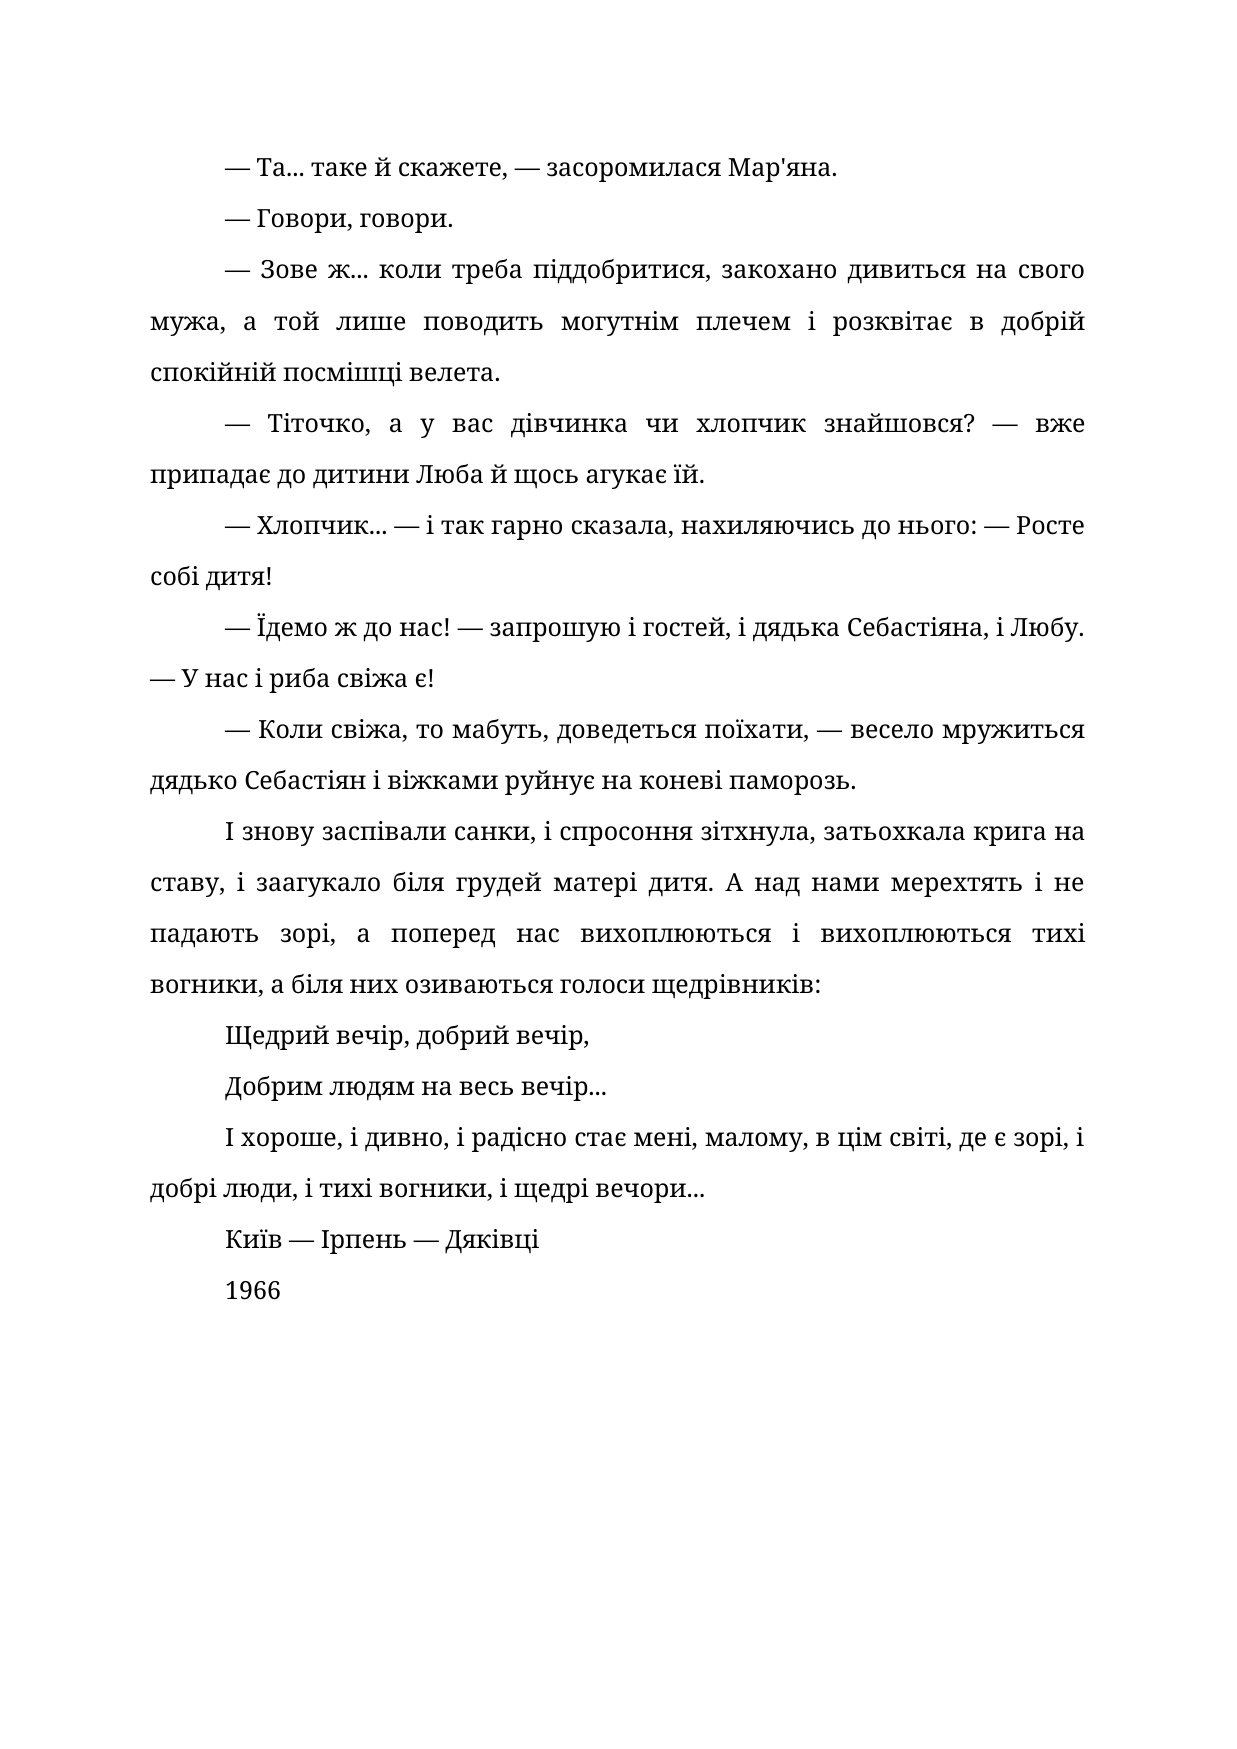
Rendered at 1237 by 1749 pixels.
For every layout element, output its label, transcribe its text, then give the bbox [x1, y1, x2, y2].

text — Тіточко, а у вас дівчинка чи хлопчик знайшовся? — вже припадає до дитини Люба й щось агукає їй. [150, 405, 1086, 490]
text — Зове ж... коли треба піддобритися, закохано дивиться на свого мужа, а той лише поводить могутнім плечем і розквітає в добрій спокійній посмішці велета. [150, 252, 1086, 388]
text — Говори, говори. [150, 201, 1086, 235]
text І хороше, і дивно, і радісно стає мені, малому, в цім світі, де є зорі, і добрі люди, і тихі вогники, і щедрі вечори... [150, 1120, 1086, 1205]
text — Хлопчик... — і так гарно сказала, нахиляючись до нього: — Росте собі дитя! [150, 507, 1086, 592]
text 1966 [150, 1273, 1086, 1307]
text І знову заспівали санки, і спросоння зітхнула, затьохкала крига на ставу, і заагукало біля грудей матері дитя. А над нами мерехтять і не падають зорі, а поперед нас вихоплюються і вихоплюються тихі вогники, а біля них озиваються голоси щедрівників: [150, 813, 1086, 1001]
text Добрим людям на весь вечiр... [150, 1069, 1086, 1103]
text — Їдемо ж до нас! — запрошую і гостей, і дядька Себастіяна, і Любу. — У нас і риба свіжа є! [150, 609, 1086, 694]
text Київ — Ірпень — Дяківці [150, 1222, 1086, 1256]
text — Коли свіжа, то мабуть, доведеться поїхати, — весело мружиться дядько Себастіян і віжками руйнує на коневі паморозь. [150, 711, 1086, 797]
text — Та... таке й скажете, — засоромилася Мар'яна. [150, 150, 1086, 184]
text Щедрий вечiр, добрий вечiр, [150, 1018, 1086, 1052]
